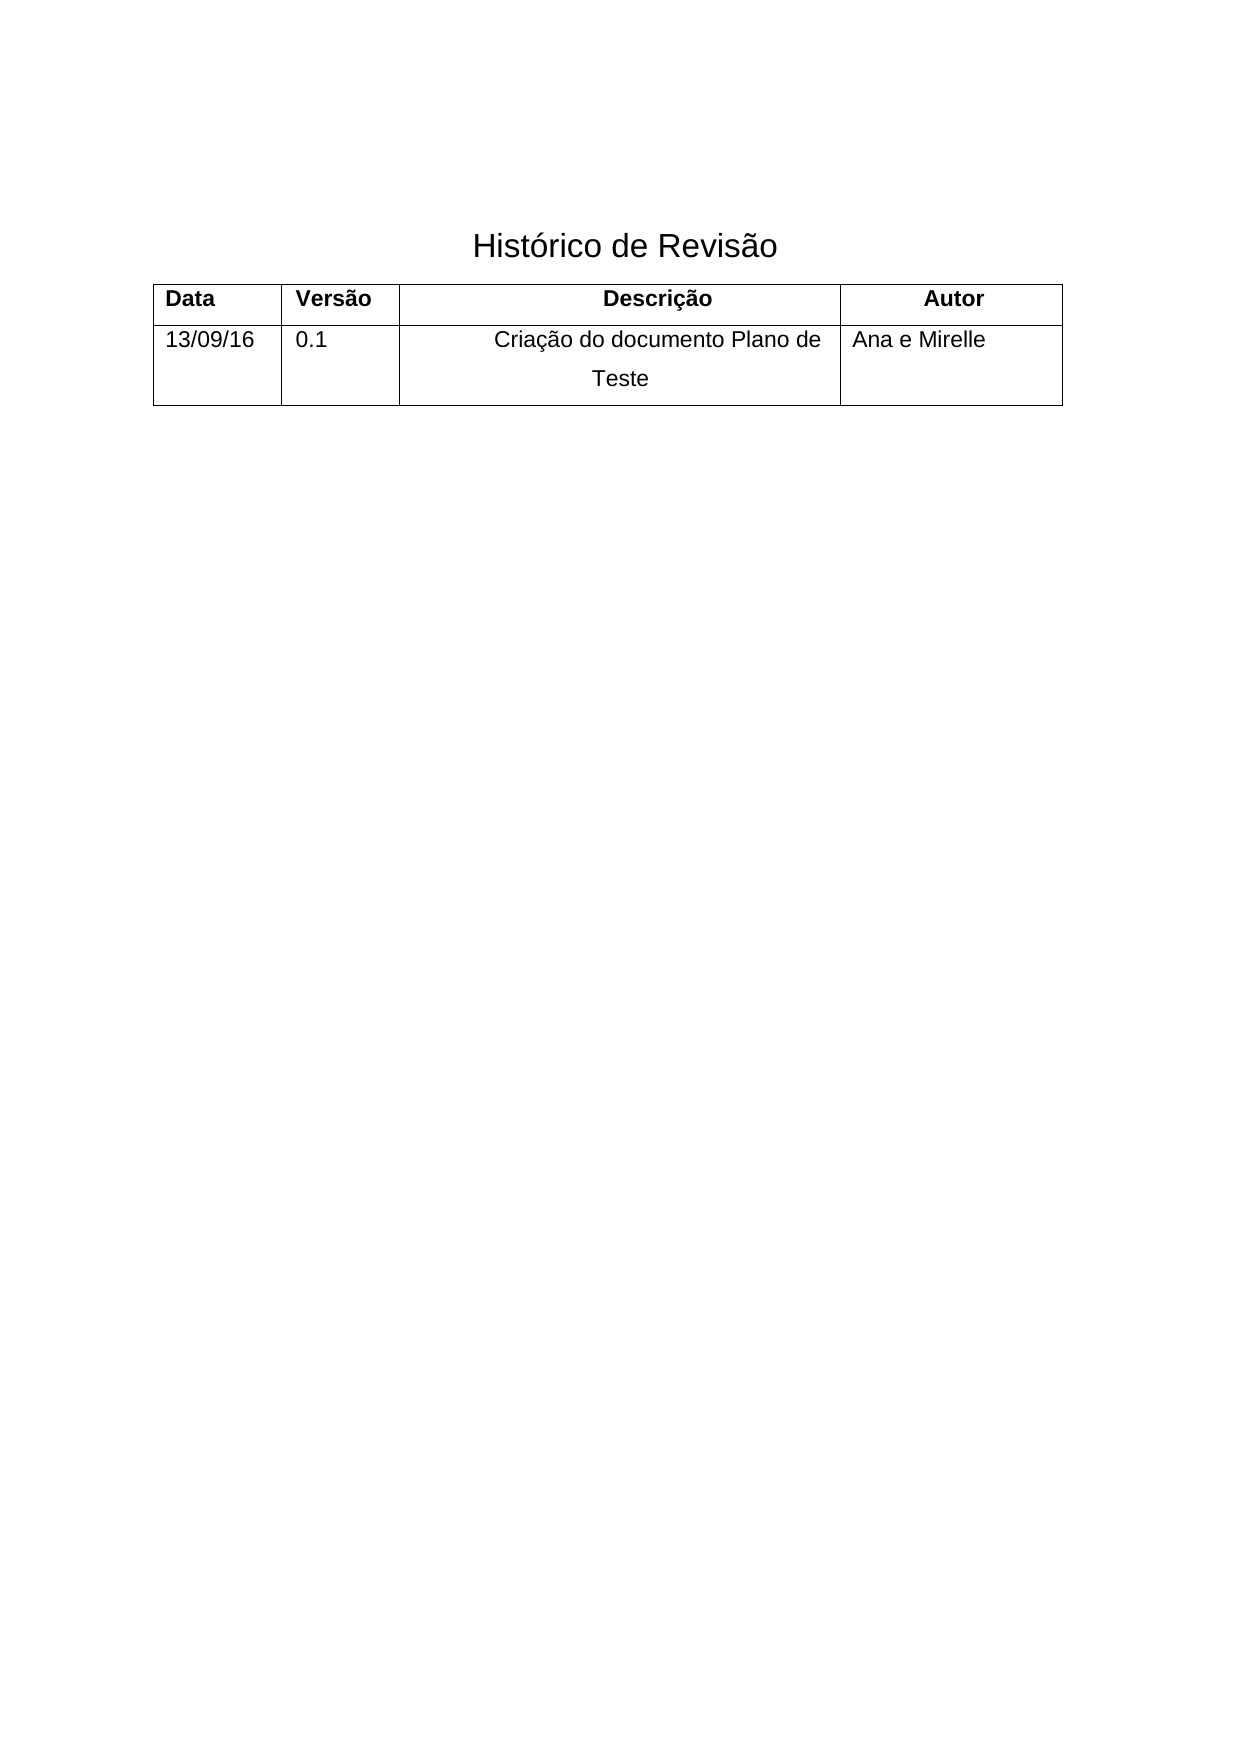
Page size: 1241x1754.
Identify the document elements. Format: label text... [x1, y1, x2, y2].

table_header Descrição [400, 285, 840, 325]
table_cell Criação do documento Plano de Teste [400, 326, 840, 405]
table_cell 0.1 [282, 326, 399, 405]
table_header Autor [841, 285, 1062, 325]
table_cell 13/09/16 [154, 326, 281, 405]
text Histórico de Revisão [397, 227, 1063, 265]
table_header Versão [282, 285, 399, 325]
table_cell Ana e Mirelle [841, 326, 1062, 405]
table_header Data [154, 285, 281, 325]
